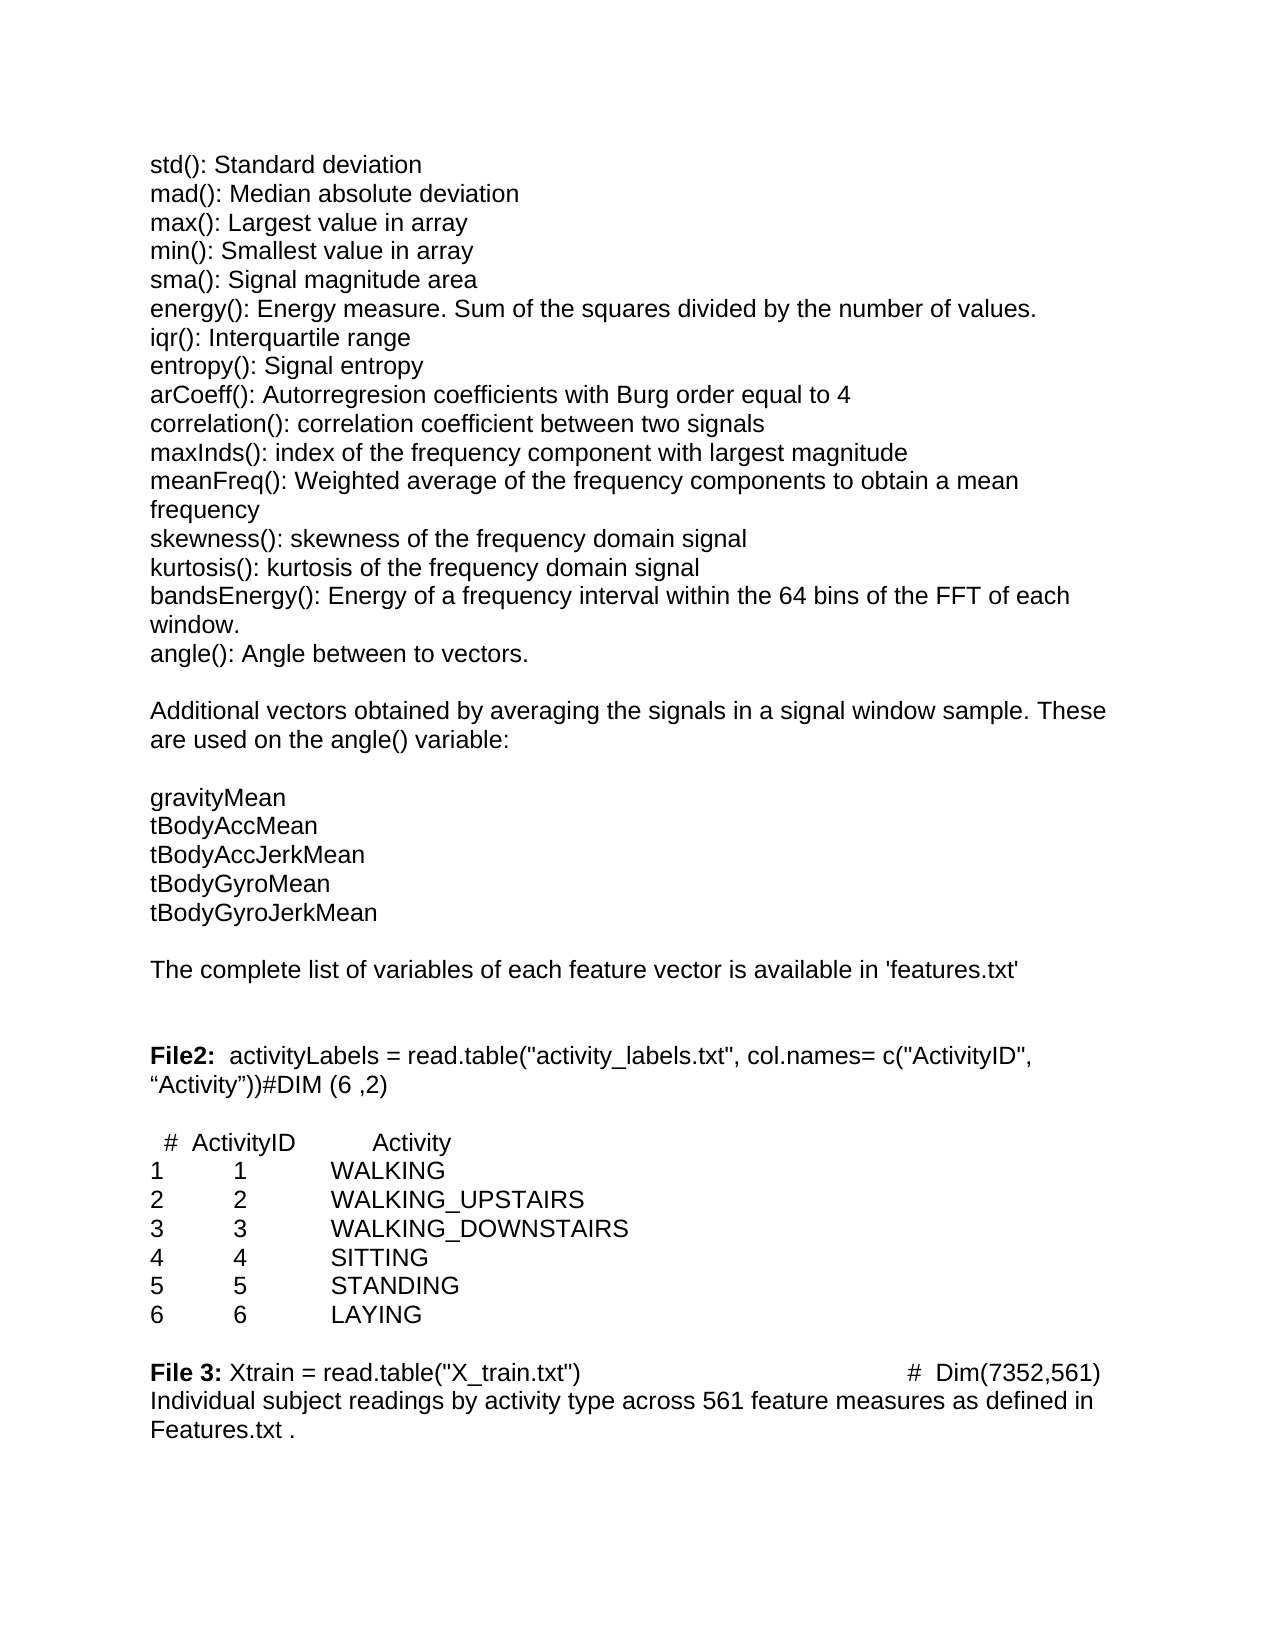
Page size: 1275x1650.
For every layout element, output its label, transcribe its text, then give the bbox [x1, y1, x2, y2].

text angle(): Angle between to vectors. [150, 639, 1125, 667]
text tBodyAccMean [150, 811, 1125, 840]
text bandsEnergy(): Energy of a frequency interval within the 64 bins of the FFT of each window. [150, 581, 1125, 639]
text skewness(): skewness of the frequency domain signal [150, 524, 1125, 552]
text min(): Smallest value in array [150, 236, 1125, 265]
text meanFreq(): Weighted average of the frequency components to obtain a mean frequency [150, 466, 1125, 524]
text std(): Standard deviation [150, 150, 1125, 179]
text mad(): Median absolute deviation [150, 179, 1125, 207]
text File 3: Xtrain = read.table("X_train.txt") # Dim(7352,561) [150, 1357, 1125, 1386]
text Additional vectors obtained by averaging the signals in a signal window sample. These are used on the angle() variable: [150, 696, 1125, 754]
text iqr(): Interquartile range [150, 322, 1125, 351]
text 6 6 LAYING [150, 1300, 1125, 1329]
text 1 1 WALKING [150, 1156, 1125, 1185]
text The complete list of variables of each feature vector is available in 'features.txt' [150, 955, 1125, 984]
text 5 5 STANDING [150, 1271, 1125, 1300]
text File2: activityLabels = read.table("activity_labels.txt", col.names= c("ActivityID", “Activity”))#DIM (6 ,2) [150, 1041, 1125, 1099]
text 3 3 WALKING_DOWNSTAIRS [150, 1214, 1125, 1242]
text arCoeff(): Autorregresion coefficients with Burg order equal to 4 [150, 380, 1125, 409]
text maxInds(): index of the frequency component with largest magnitude [150, 437, 1125, 466]
text 2 2 WALKING_UPSTAIRS [150, 1185, 1125, 1214]
text tBodyAccJerkMean [150, 840, 1125, 869]
text gravityMean [150, 782, 1125, 811]
text correlation(): correlation coefficient between two signals [150, 409, 1125, 437]
text tBodyGyroJerkMean [150, 897, 1125, 926]
text # ActivityID Activity [150, 1127, 1125, 1156]
text entropy(): Signal entropy [150, 351, 1125, 380]
text Individual subject readings by activity type across 561 feature measures as defined in Features.txt . [150, 1386, 1125, 1444]
text 4 4 SITTING [150, 1242, 1125, 1271]
text tBodyGyroMean [150, 869, 1125, 897]
text kurtosis(): kurtosis of the frequency domain signal [150, 552, 1125, 581]
text energy(): Energy measure. Sum of the squares divided by the number of values. [150, 294, 1125, 322]
text sma(): Signal magnitude area [150, 265, 1125, 294]
text max(): Largest value in array [150, 207, 1125, 236]
